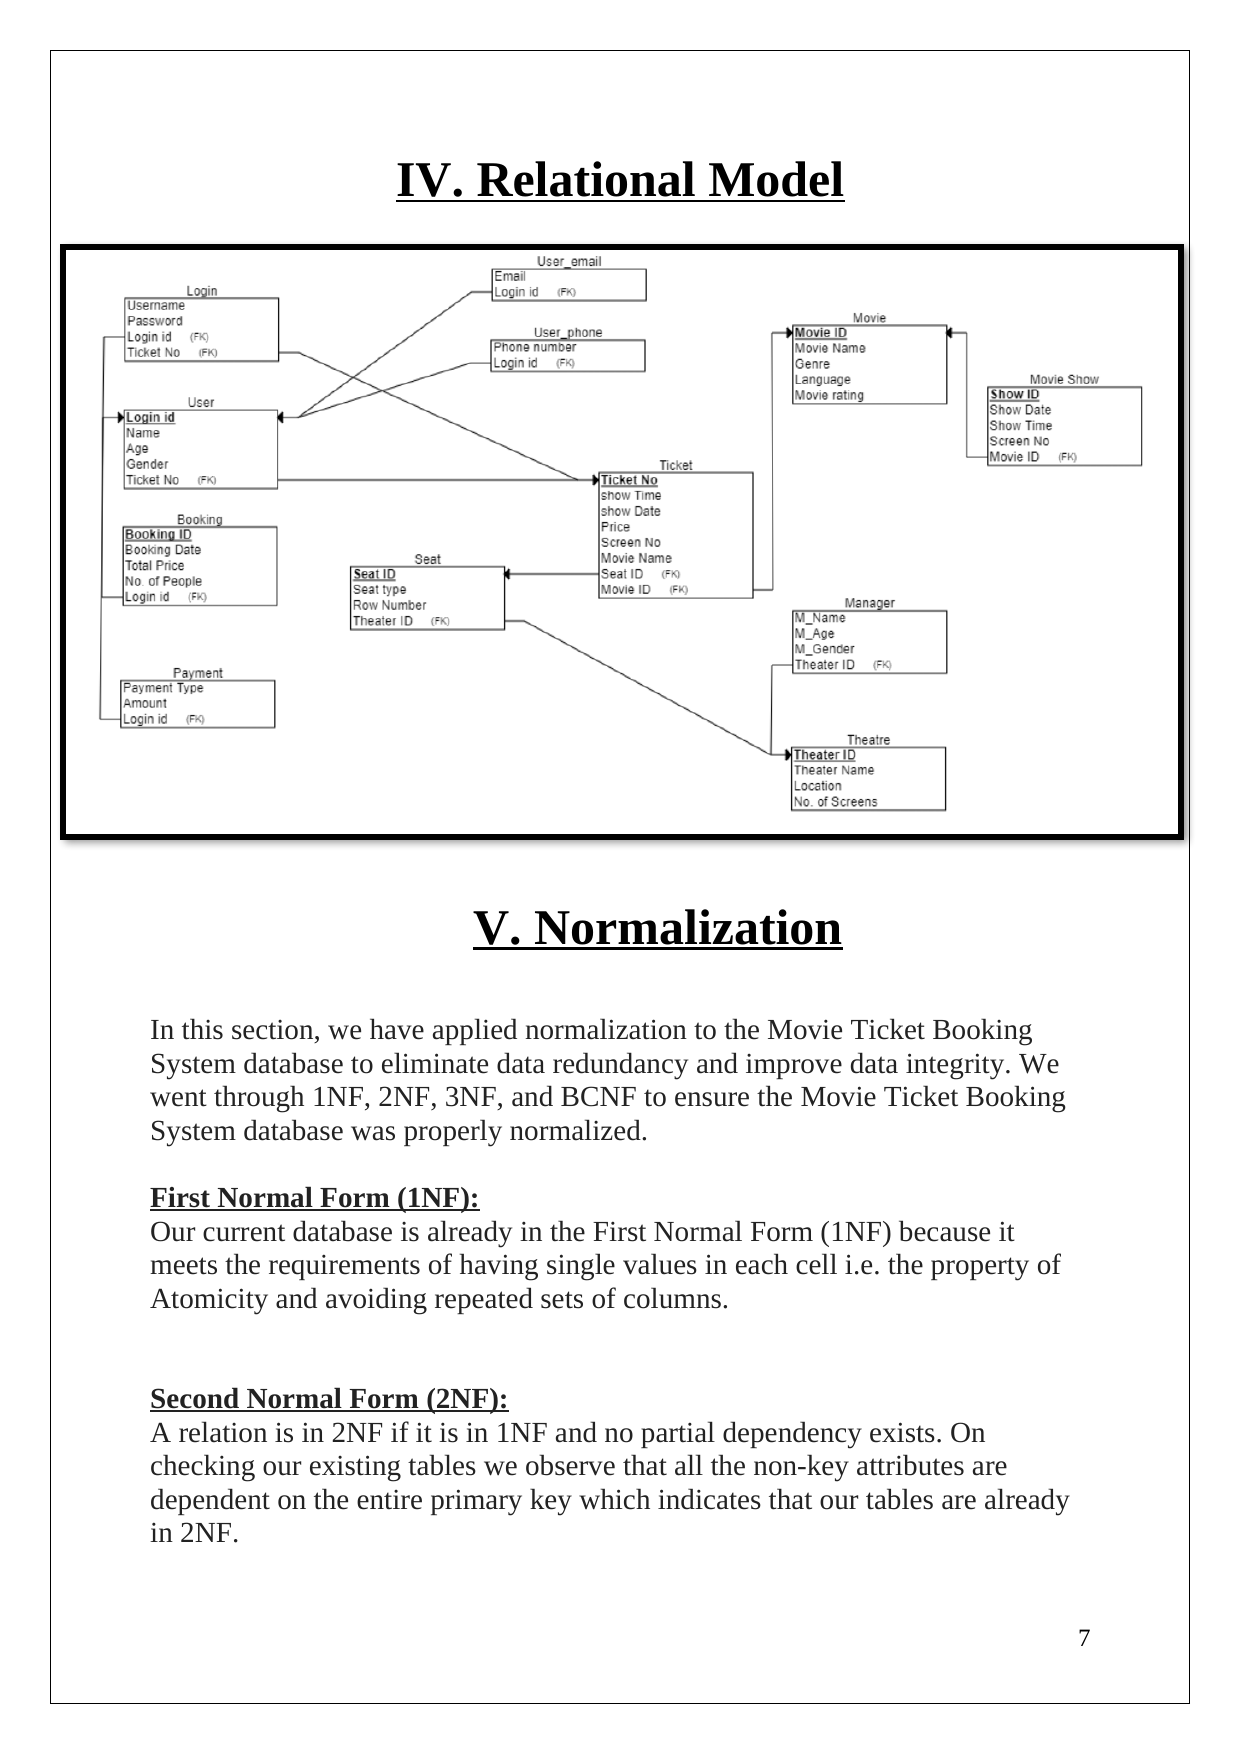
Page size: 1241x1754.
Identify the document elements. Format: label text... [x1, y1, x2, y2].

text Our current database is already in the First Normal Form (1NF) because it meets the requirements of having single values in each cell i.e. the property of Atomicity and avoiding repeated sets of columns. [150, 1214, 1090, 1314]
text V. Normalization [150, 897, 1090, 955]
text In this section, we have applied normalization to the Movie Ticket Booking System database to eliminate data redundancy and improve data integrity. We went through 1NF, 2NF, 3NF, and BCNF to ensure the Movie Ticket Booking System database was properly normalized. [150, 1012, 1090, 1147]
text IV. Relational Model [150, 150, 1090, 207]
text Second Normal Form (2NF): [150, 1381, 1090, 1415]
picture [66, 250, 1178, 834]
text A relation is in 2NF if it is in 1NF and no partial dependency exists. On checking our existing tables we observe that all the non-key attributes are dependent on the entire primary key which indicates that our tables are already in 2NF. [150, 1415, 1090, 1549]
text First Normal Form (1NF): [150, 1180, 1090, 1214]
